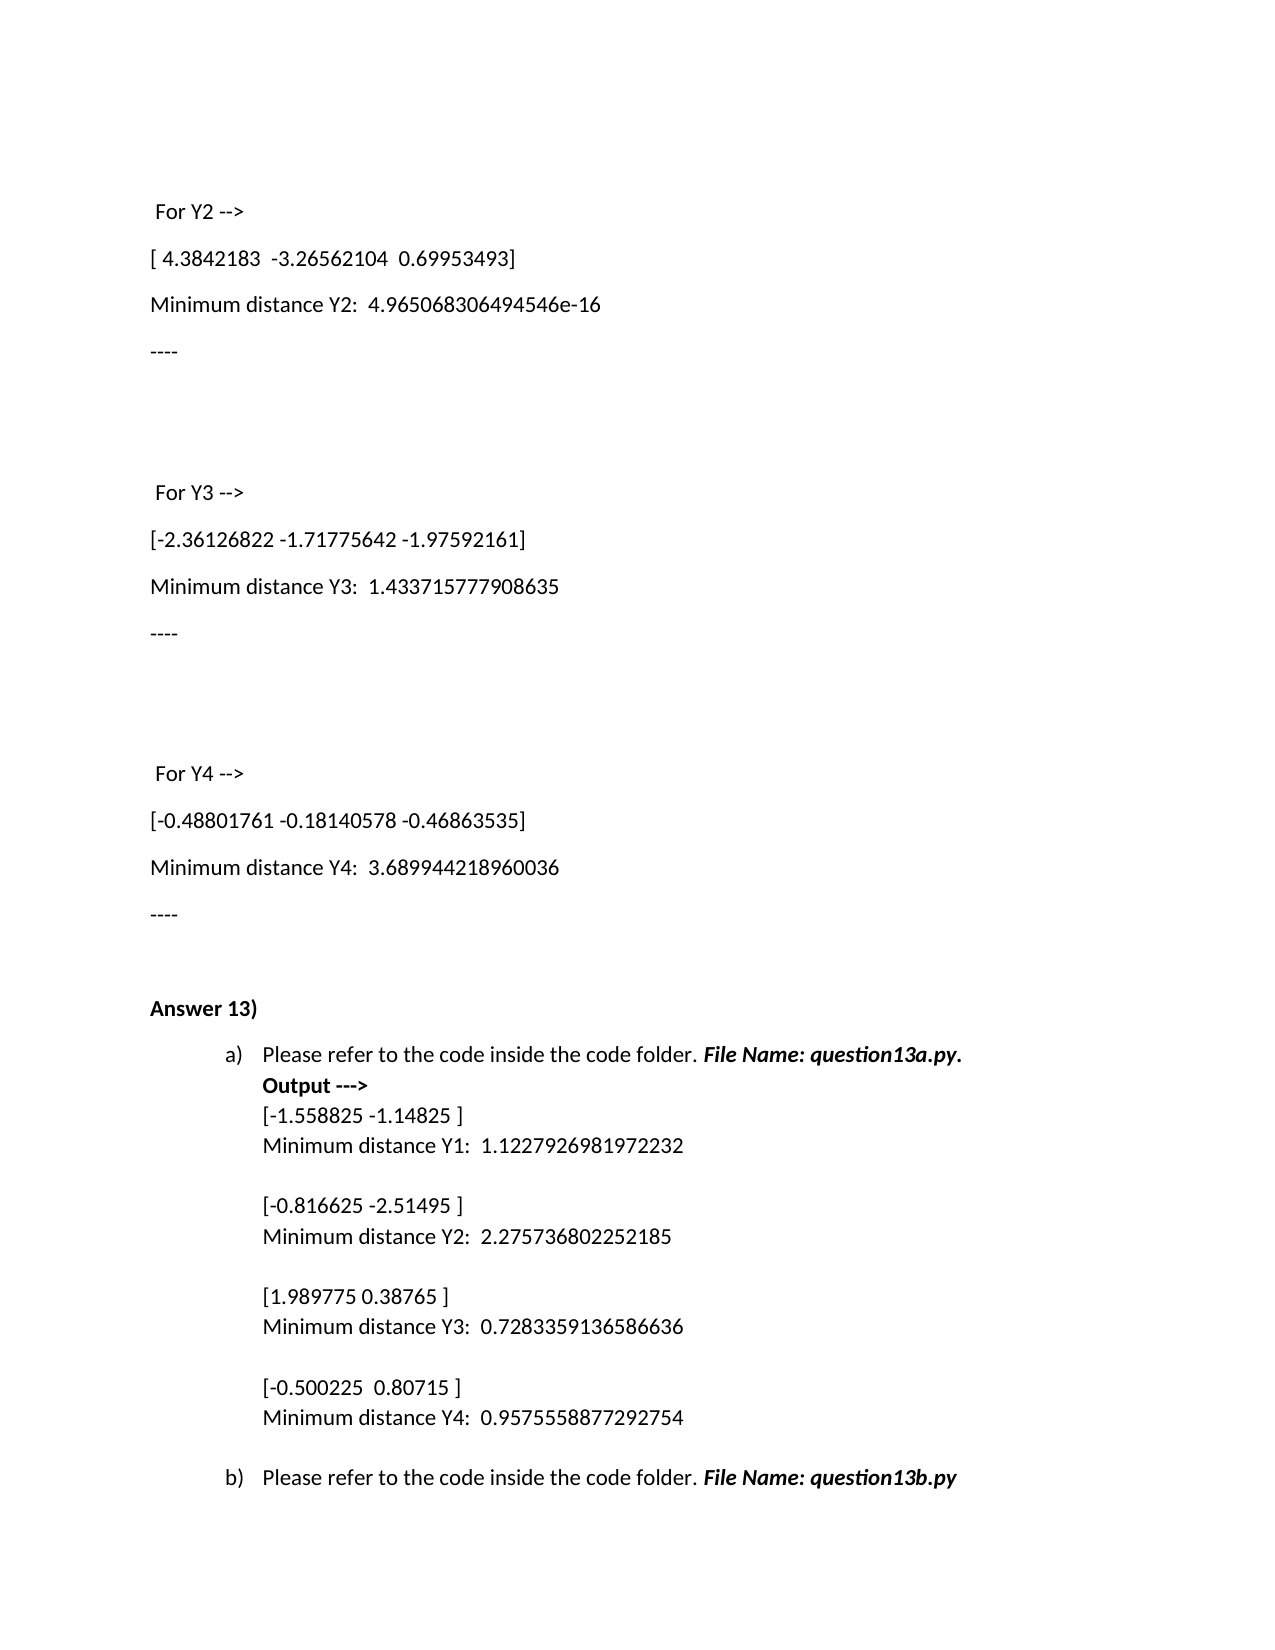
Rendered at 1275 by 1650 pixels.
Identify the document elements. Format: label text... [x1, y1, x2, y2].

text Minimum distance Y4: 3.689944218960036 [150, 853, 1125, 881]
list Minimum distance Y1: 1.1227926981972232 [262, 1131, 1125, 1159]
list Please refer to the code inside the code folder. File Name: question13a.py. [225, 1041, 1125, 1069]
text Answer 13) [150, 994, 1125, 1022]
text Minimum distance Y2: 4.965068306494546e-16 [150, 291, 1125, 319]
list Output ---> [262, 1071, 1125, 1099]
text ---- [150, 900, 1125, 928]
list Minimum distance Y4: 0.9575558877292754 [262, 1403, 1125, 1431]
text For Y4 --> [150, 759, 1125, 787]
text ---- [150, 337, 1125, 366]
list [-0.816625 -2.51495 ] [262, 1192, 1125, 1220]
text For Y2 --> [150, 197, 1125, 225]
list [1.989775 0.38765 ] [262, 1282, 1125, 1310]
list [-1.558825 -1.14825 ] [262, 1101, 1125, 1129]
list Minimum distance Y2: 2.275736802252185 [262, 1222, 1125, 1250]
list Please refer to the code inside the code folder. File Name: question13b.py [225, 1463, 1125, 1492]
text [-2.36126822 -1.71775642 -1.97592161] [150, 525, 1125, 553]
text [ 4.3842183 -3.26562104 0.69953493] [150, 244, 1125, 272]
list Minimum distance Y3: 0.7283359136586636 [262, 1312, 1125, 1341]
list [-0.500225 0.80715 ] [262, 1373, 1125, 1401]
text ---- [150, 619, 1125, 647]
text For Y3 --> [150, 478, 1125, 506]
text Minimum distance Y3: 1.433715777908635 [150, 572, 1125, 600]
text [-0.48801761 -0.18140578 -0.46863535] [150, 806, 1125, 834]
